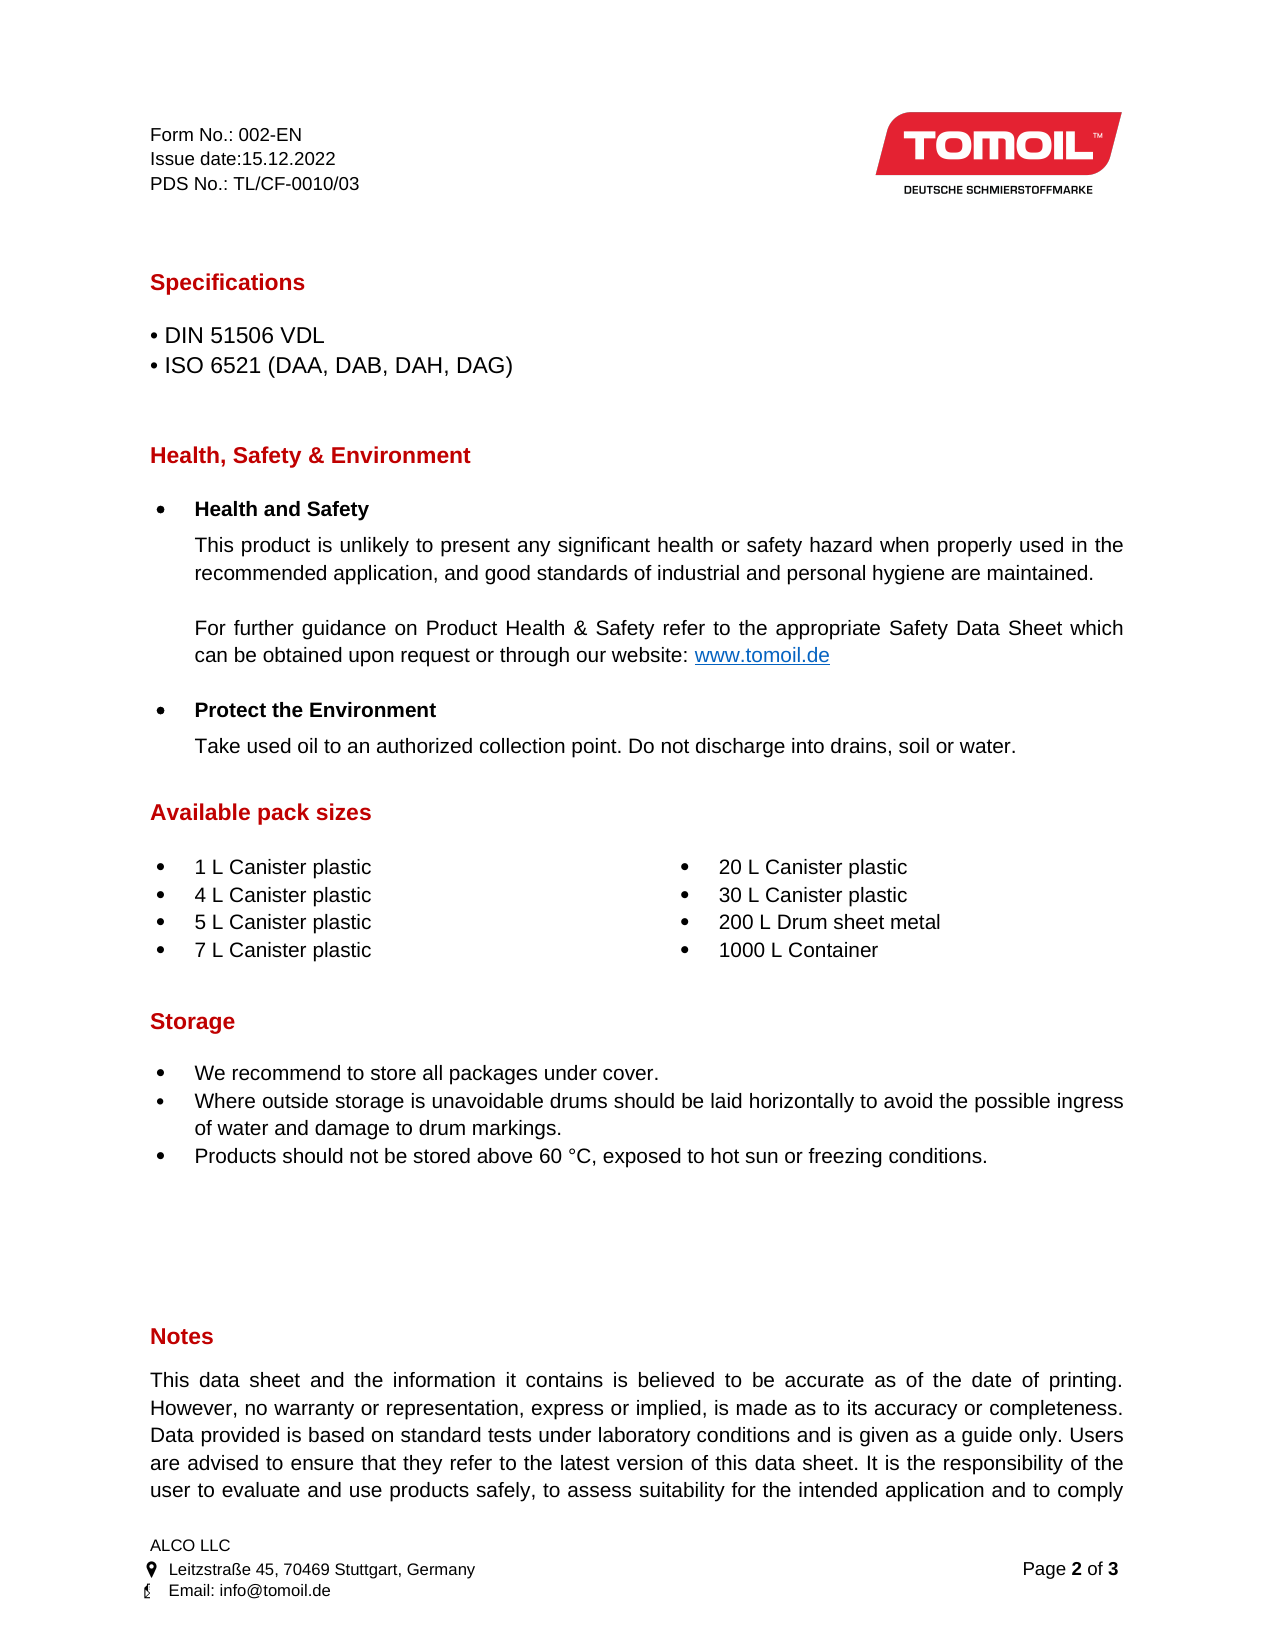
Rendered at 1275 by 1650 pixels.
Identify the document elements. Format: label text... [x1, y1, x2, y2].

list 4 L Canister plastic [157, 882, 601, 907]
text Specifications [150, 269, 1125, 296]
list 1000 L Container [681, 938, 1125, 962]
list Health and Safety [157, 497, 1125, 521]
text • DIN 51506 VDL • ISO 6521 (DAA, DAB, DAH, DAG) [150, 322, 1125, 378]
text Storage [150, 1008, 1125, 1035]
list 200 L Drum sheet metal [681, 910, 1125, 934]
list 20 L Canister plastic [681, 855, 1125, 879]
picture [871, 73, 1125, 209]
list 30 L Canister plastic [681, 882, 1125, 907]
picture [141, 1558, 163, 1599]
text For further guidance on Product Health & Safety refer to the appropriate Safety Data Sheet which can be obtained upon request or through our website: www.tomoil.de [194, 616, 1125, 667]
list Products should not be stored above 60 °C, exposed to hot sun or freezing conditions. [157, 1144, 1125, 1168]
list Where outside storage is unavoidable drums should be laid horizontally to avoid the possible ingress of water and damage to drum markings. [157, 1089, 1125, 1140]
text Health, Safety & Environment [150, 442, 1125, 468]
text Notes [150, 1323, 1125, 1349]
list Take used oil to an authorized collection point. Do not discharge into drains, soil or water. [194, 734, 1125, 758]
list 1 L Canister plastic [157, 855, 601, 879]
list 7 L Canister plastic [157, 938, 601, 962]
text This product is unlikely to present any significant health or safety hazard when properly used in the recommended application, and good standards of industrial and personal hygiene are maintained. [194, 533, 1125, 585]
text Available pack sizes [150, 799, 1125, 826]
list We recommend to store all packages under cover. [157, 1061, 1125, 1085]
list Protect the Environment [157, 698, 1125, 722]
list 5 L Canister plastic [157, 910, 601, 934]
